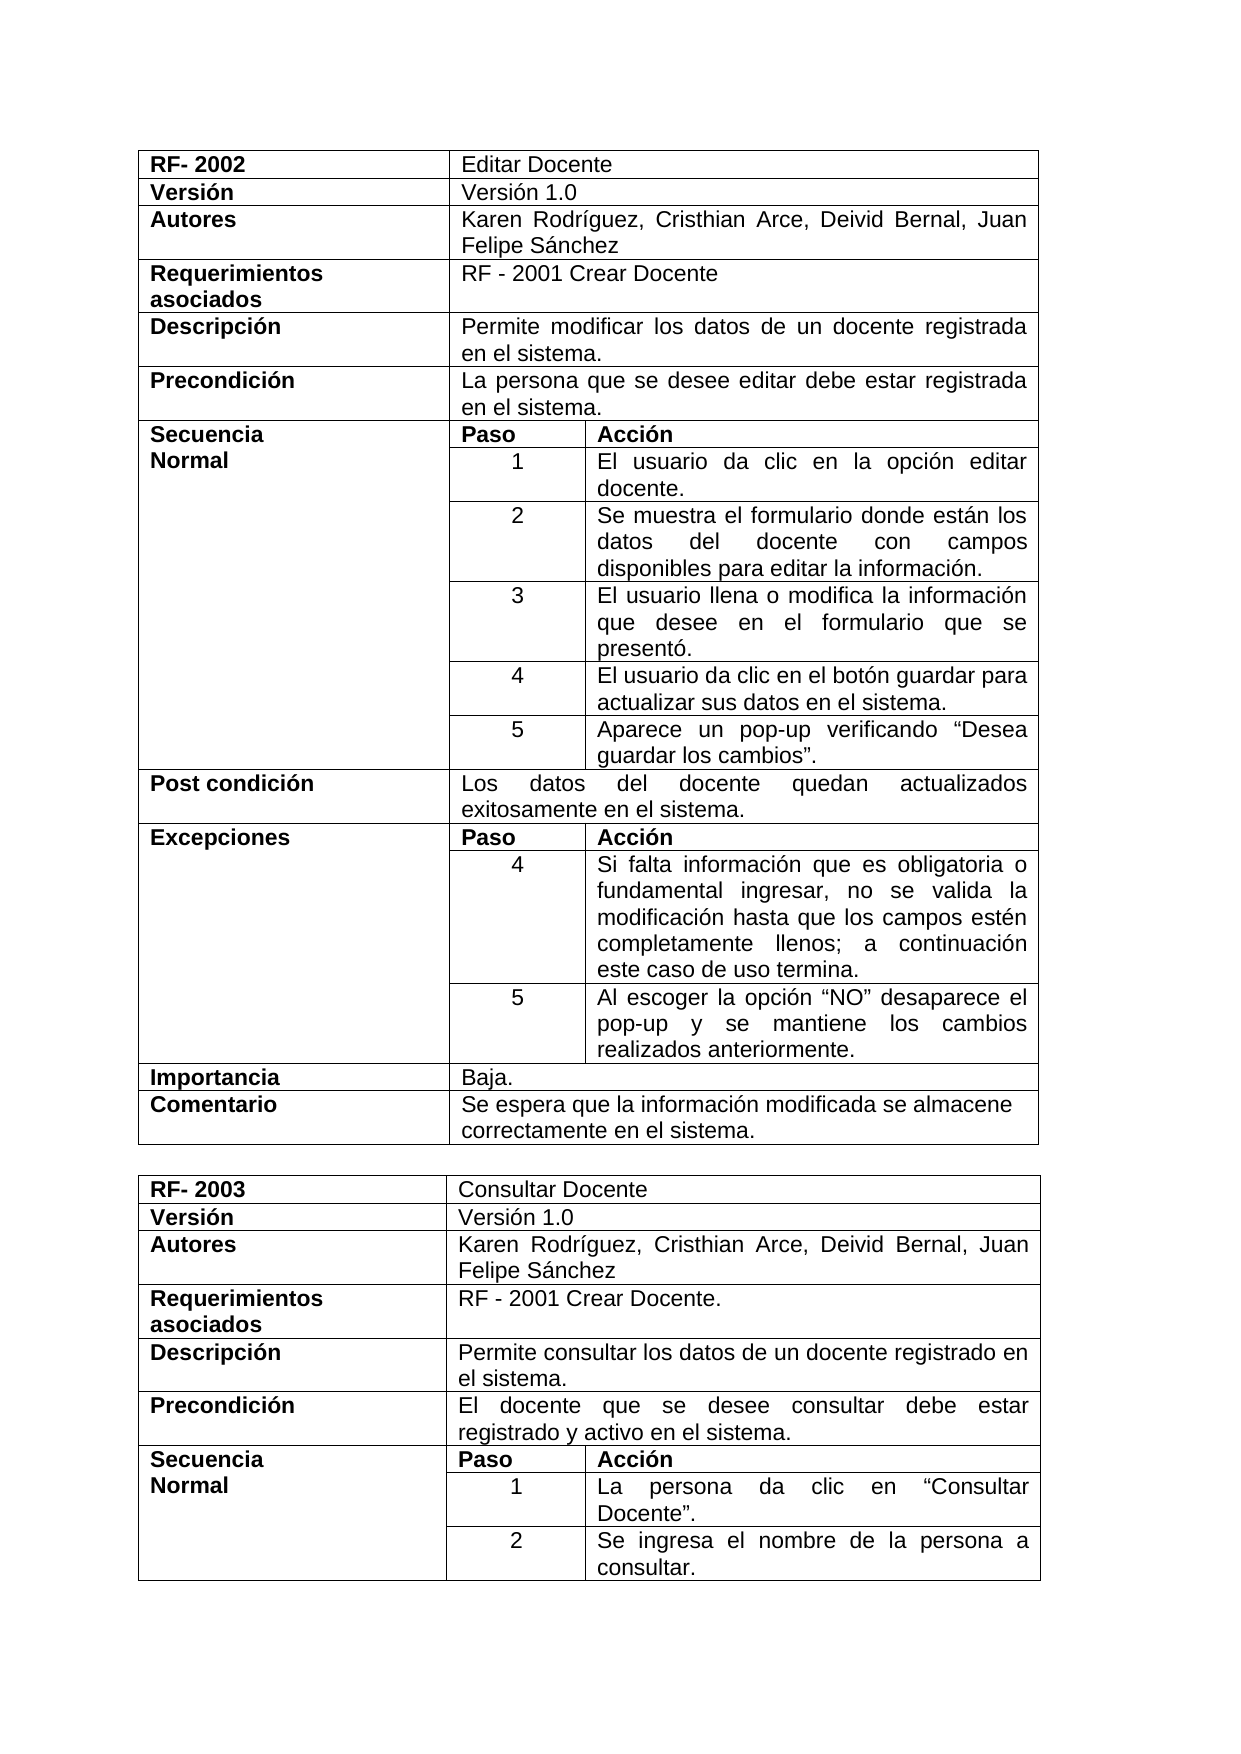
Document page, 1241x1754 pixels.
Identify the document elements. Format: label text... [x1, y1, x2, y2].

table_cell 3 [450, 582, 585, 661]
table_cell Se espera que la información modificada se almacene correctamente en el sistema. [450, 1091, 1038, 1144]
table_cell 4 [450, 662, 585, 715]
table_cell Versión [139, 179, 449, 205]
table_cell El docente que se desee consultar debe estar registrado y activo en el sistema. [447, 1392, 1040, 1445]
table_cell Requerimientos asociados [139, 1285, 446, 1337]
table_cell Requerimientos asociados [139, 260, 449, 312]
table_cell La persona da clic en “Consultar Docente”. [586, 1473, 1040, 1526]
table_cell Secuencia Normal [139, 421, 449, 769]
table_header Editar Docente [450, 151, 1038, 177]
table_cell 2 [447, 1527, 585, 1580]
table_cell Permite consultar los datos de un docente registrado en el sistema. [447, 1339, 1040, 1391]
table_cell El usuario da clic en la opción editar docente. [586, 448, 1038, 501]
table_header Consultar Docente [447, 1176, 1040, 1202]
table_cell Descripción [139, 1339, 446, 1391]
table_cell Precondición [139, 367, 449, 420]
table_cell Aparece un pop-up verificando “Desea guardar los cambios”. [586, 716, 1038, 769]
table_cell 5 [450, 984, 585, 1063]
table_header RF- 2002 [139, 151, 449, 177]
table_cell Excepciones [139, 824, 449, 1063]
table_cell Autores [139, 206, 449, 258]
table_cell Paso [447, 1446, 585, 1472]
table_cell Descripción [139, 313, 449, 366]
table_cell Los datos del docente quedan actualizados exitosamente en el sistema. [450, 770, 1038, 822]
table_cell Versión 1.0 [447, 1204, 1040, 1230]
table_cell Precondición [139, 1392, 446, 1445]
table_cell Permite modificar los datos de un docente registrada en el sistema. [450, 313, 1038, 366]
table_cell Al escoger la opción “NO” desaparece el pop-up y se mantiene los cambios realizados anteriormente. [586, 984, 1038, 1063]
table_cell Baja. [450, 1064, 1038, 1090]
table_cell Karen Rodríguez, Cristhian Arce, Deivid Bernal, Juan Felipe Sánchez [450, 206, 1038, 258]
table_cell Paso [450, 824, 585, 850]
table_cell RF - 2001 Crear Docente [450, 260, 1038, 312]
table_cell Versión [139, 1204, 446, 1230]
table_cell 4 [450, 851, 585, 983]
table_cell Post condición [139, 770, 449, 822]
table_cell Acción [586, 824, 1038, 850]
table_cell Si falta información que es obligatoria o fundamental ingresar, no se valida la modificación hasta que los campos estén completamente llenos; a continuación este caso de uso termina. [586, 851, 1038, 983]
table_cell Se ingresa el nombre de la persona a consultar. [586, 1527, 1040, 1580]
table_header RF- 2003 [139, 1176, 446, 1202]
table_cell 1 [447, 1473, 585, 1526]
table_cell La persona que se desee editar debe estar registrada en el sistema. [450, 367, 1038, 420]
table_cell Autores [139, 1231, 446, 1284]
table_cell Paso [450, 421, 585, 447]
table_cell Comentario [139, 1091, 449, 1144]
table_cell Se muestra el formulario donde están los datos del docente con campos disponibles para editar la información. [586, 502, 1038, 581]
table_cell Karen Rodríguez, Cristhian Arce, Deivid Bernal, Juan Felipe Sánchez [447, 1231, 1040, 1284]
table_cell El usuario da clic en el botón guardar para actualizar sus datos en el sistema. [586, 662, 1038, 715]
table_cell 1 [450, 448, 585, 501]
table_cell 2 [450, 502, 585, 581]
table_cell Secuencia Normal [139, 1446, 446, 1580]
table_cell Acción [586, 1446, 1040, 1472]
table_cell Versión 1.0 [450, 179, 1038, 205]
table_cell El usuario llena o modifica la información que desee en el formulario que se presentó. [586, 582, 1038, 661]
table_cell Acción [586, 421, 1038, 447]
table_cell RF - 2001 Crear Docente. [447, 1285, 1040, 1337]
table_cell 5 [450, 716, 585, 769]
table_cell Importancia [139, 1064, 449, 1090]
